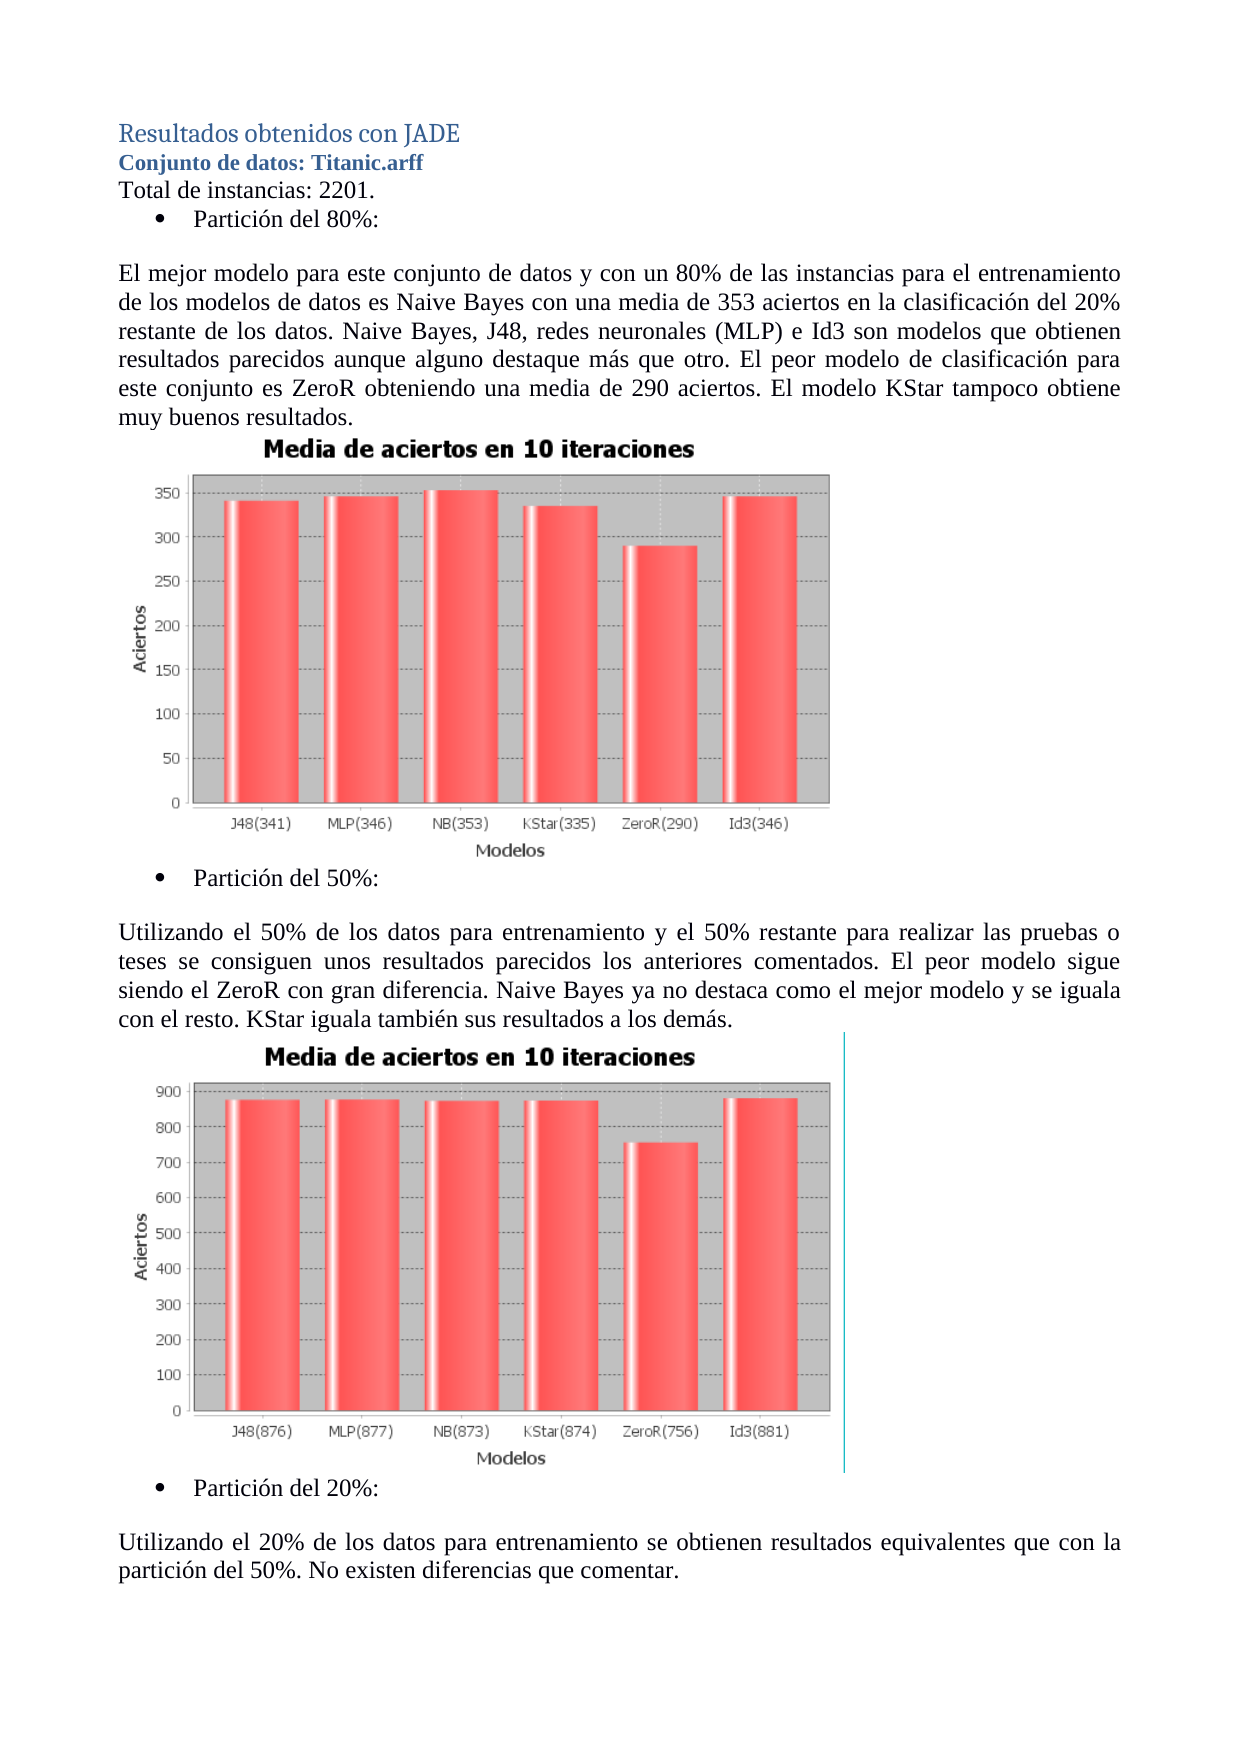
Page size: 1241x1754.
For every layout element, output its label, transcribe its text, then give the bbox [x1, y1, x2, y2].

list Partición del 80%: [156, 204, 1122, 233]
text Utilizando el 20% de los datos para entrenamiento se obtienen resultados equivalentes que con la partición del 50%. No existen diferencias que comentar. [118, 1527, 1122, 1584]
text Conjunto de datos: Titanic.arff [118, 149, 1122, 176]
text Utilizando el 50% de los datos para entrenamiento y el 50% restante para realizar las pruebas o teses se consiguen unos resultados parecidos los anteriores comentados. El peor modelo sigue siendo el ZeroR con gran diferencia. Naive Bayes ya no destaca como el mejor modelo y se iguala con el resto. KStar iguala también sus resultados a los demás. [118, 917, 1122, 1032]
subtitle Resultados obtenidos con JADE [118, 118, 1122, 149]
picture [118, 430, 842, 864]
text El mejor modelo para este conjunto de datos y con un 80% de las instancias para el entrenamiento de los modelos de datos es Naive Bayes con una media de 353 aciertos en la clasificación del 20% restante de los datos. Naive Bayes, J48, redes neuronales (MLP) e Id3 son modelos que obtienen resultados parecidos aunque alguno destaque más que otro. El peor modelo de clasificación para este conjunto es ZeroR obteniendo una media de 290 aciertos. El modelo KStar tampoco obtiene muy buenos resultados. [118, 258, 1122, 431]
list Partición del 20%: [156, 1473, 1122, 1502]
list Partición del 50%: [156, 863, 1122, 892]
picture [118, 1032, 845, 1473]
text Total de instancias: 2201. [118, 176, 1122, 204]
